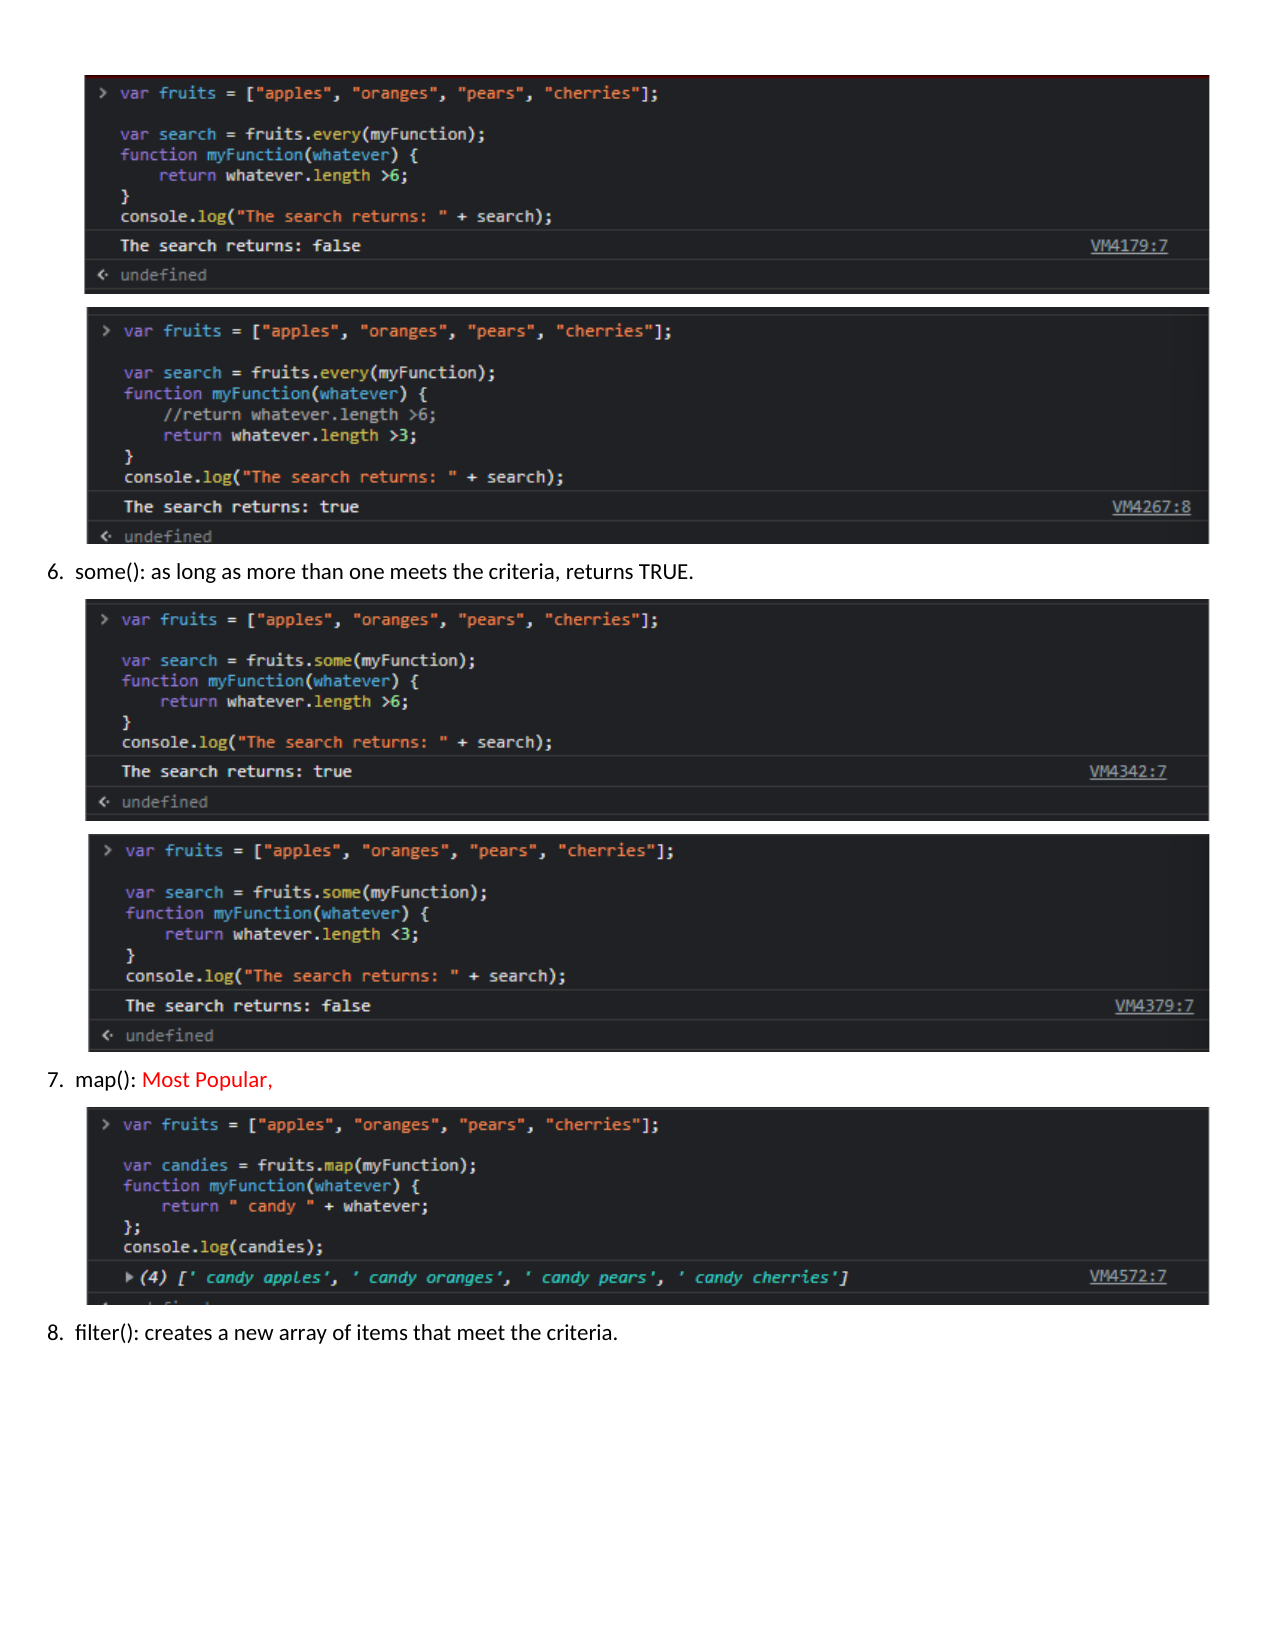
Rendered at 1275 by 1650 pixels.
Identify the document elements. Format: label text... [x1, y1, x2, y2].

picture [84, 1107, 1210, 1305]
list filter(): creates a new array of items that meet the criteria. [47, 1318, 1200, 1347]
picture [84, 834, 1210, 1052]
picture [84, 599, 1210, 821]
picture [84, 75, 1210, 294]
list some(): as long as more than one meets the criteria, returns TRUE. [47, 557, 1200, 585]
picture [84, 307, 1210, 544]
list map(): Most Popular, [47, 1065, 1200, 1093]
